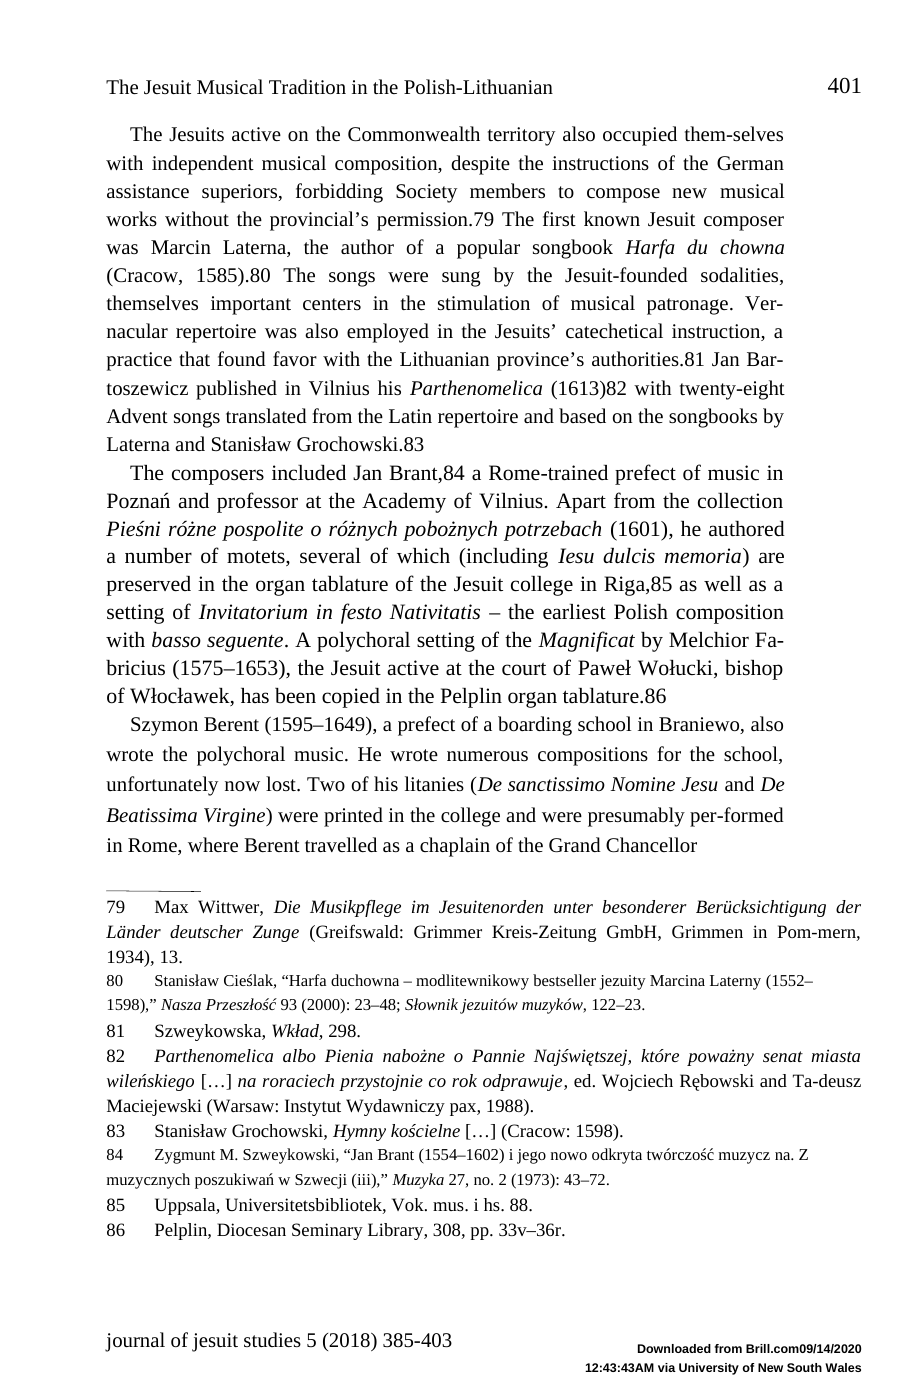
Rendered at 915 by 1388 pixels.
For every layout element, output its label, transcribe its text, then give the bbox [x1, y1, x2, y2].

list Stanisław Cieślak, “Harfa duchowna – modlitewnikowy bestseller jezuity Marcina Laterny­ (1552–1598),” Nasza Przeszłość 93 (2000): 23–48; Słownik jezuitów muzyków, 122–23. [106, 970, 862, 1014]
table_header The Jesuit Musical Tradition in the ­Polish-Lithuanian [106, 66, 762, 99]
list Zygmunt M. Szweykowski, “Jan Brant (1554–1602) i jego nowo odkryta twórczość muzycz­ na. Z muzycznych poszukiwań w Szwecji (iii),” Muzyka 27, no. 2 (1973): 43–72. [106, 1144, 862, 1188]
table_header 401 [762, 66, 862, 99]
list Stanisław Grochowski, Hymny kościelne […] (Cracow: 1598). [106, 1119, 862, 1141]
list Pelplin, Diocesan Seminary Library, 308, pp. 33v–36r. [106, 1219, 862, 1241]
list Parthenomelica albo Pienia nabożne o Pannie Najświętszej, które poważny senat miasta wileńskiego […] na roraciech przystojnie co rok odprawuje, ed. Wojciech Rębowski and Ta-deusz Maciejewski (Warsaw: Instytut Wydawniczy pax, 1988). [106, 1045, 862, 1116]
list Uppsala, Universitetsbibliotek, Vok. mus. i hs. 88. [106, 1194, 862, 1216]
text Szymon Berent (1595–1649), a prefect of a boarding school in Braniewo, also wrote the polychoral music. He wrote numerous compositions for the school, unfortunately now lost. Two of his litanies (De sanctissimo Nomine Jesu and De Beatissima Virgine) were printed in the college and were presumably per-formed in Rome, where Berent travelled as a chaplain of the Grand Chancellor [106, 712, 785, 857]
text Downloaded from Brill.com09/14/2020 12:43:43AM via University of New South Wales [581, 1342, 862, 1375]
list Szweykowska, Wkład, 298. [106, 1020, 862, 1042]
text The Jesuits active on the Commonwealth territory also occupied them-selves with independent musical composition, despite the instructions of the German assistance superiors, forbidding Society members to compose new ­musical works without the provincial’s permission.79 The first known Jesuit composer was Marcin Laterna, the author of a popular songbook Harfa du­ chowna (Cracow, 1585).80 The songs were sung by the Jesuit-founded sodalities, themselves important centers in the stimulation of musical patronage. Ver-nacular repertoire was also employed in the Jesuits’ catechetical instruction, a practice that found favor with the Lithuanian province’s authorities.81 Jan Bar-toszewicz published in Vilnius his Parthenomelica (1613)82 with twenty-eight Advent songs translated from the Latin repertoire and based on the songbooks by Laterna and Stanisław Grochowski.83 [106, 122, 785, 456]
text The composers included Jan Brant,84 a Rome-trained prefect of music in Poznań and professor at the Academy of Vilnius. Apart from the collection Pieśni różne pospolite o różnych pobożnych potrzebach (1601), he authored a number of motets, several of which (including Iesu dulcis memoria) are preserved in the organ tablature of the Jesuit college in Riga,85 as well as a setting of Invitatorium in festo Nativitatis – the earliest Polish composition with basso seguente. A polychoral setting of the Magnificat by Melchior Fa-bricius (1575­–1653), the Jesuit active at the court of Paweł Wołucki, bishop of Włocławek, has been copied in the Pelplin organ tablature.86 [106, 460, 785, 708]
list Max Wittwer, Die Musikpflege im Jesuitenorden unter besonderer Berücksichtigung der Länder deutscher Zunge (Greifswald: Grimmer Kreis-Zeitung GmbH, Grimmen in Pom-mern, 1934), 13. [106, 896, 862, 967]
text journal of jesuit studies 5 (2018) 385-403 [106, 1328, 506, 1352]
